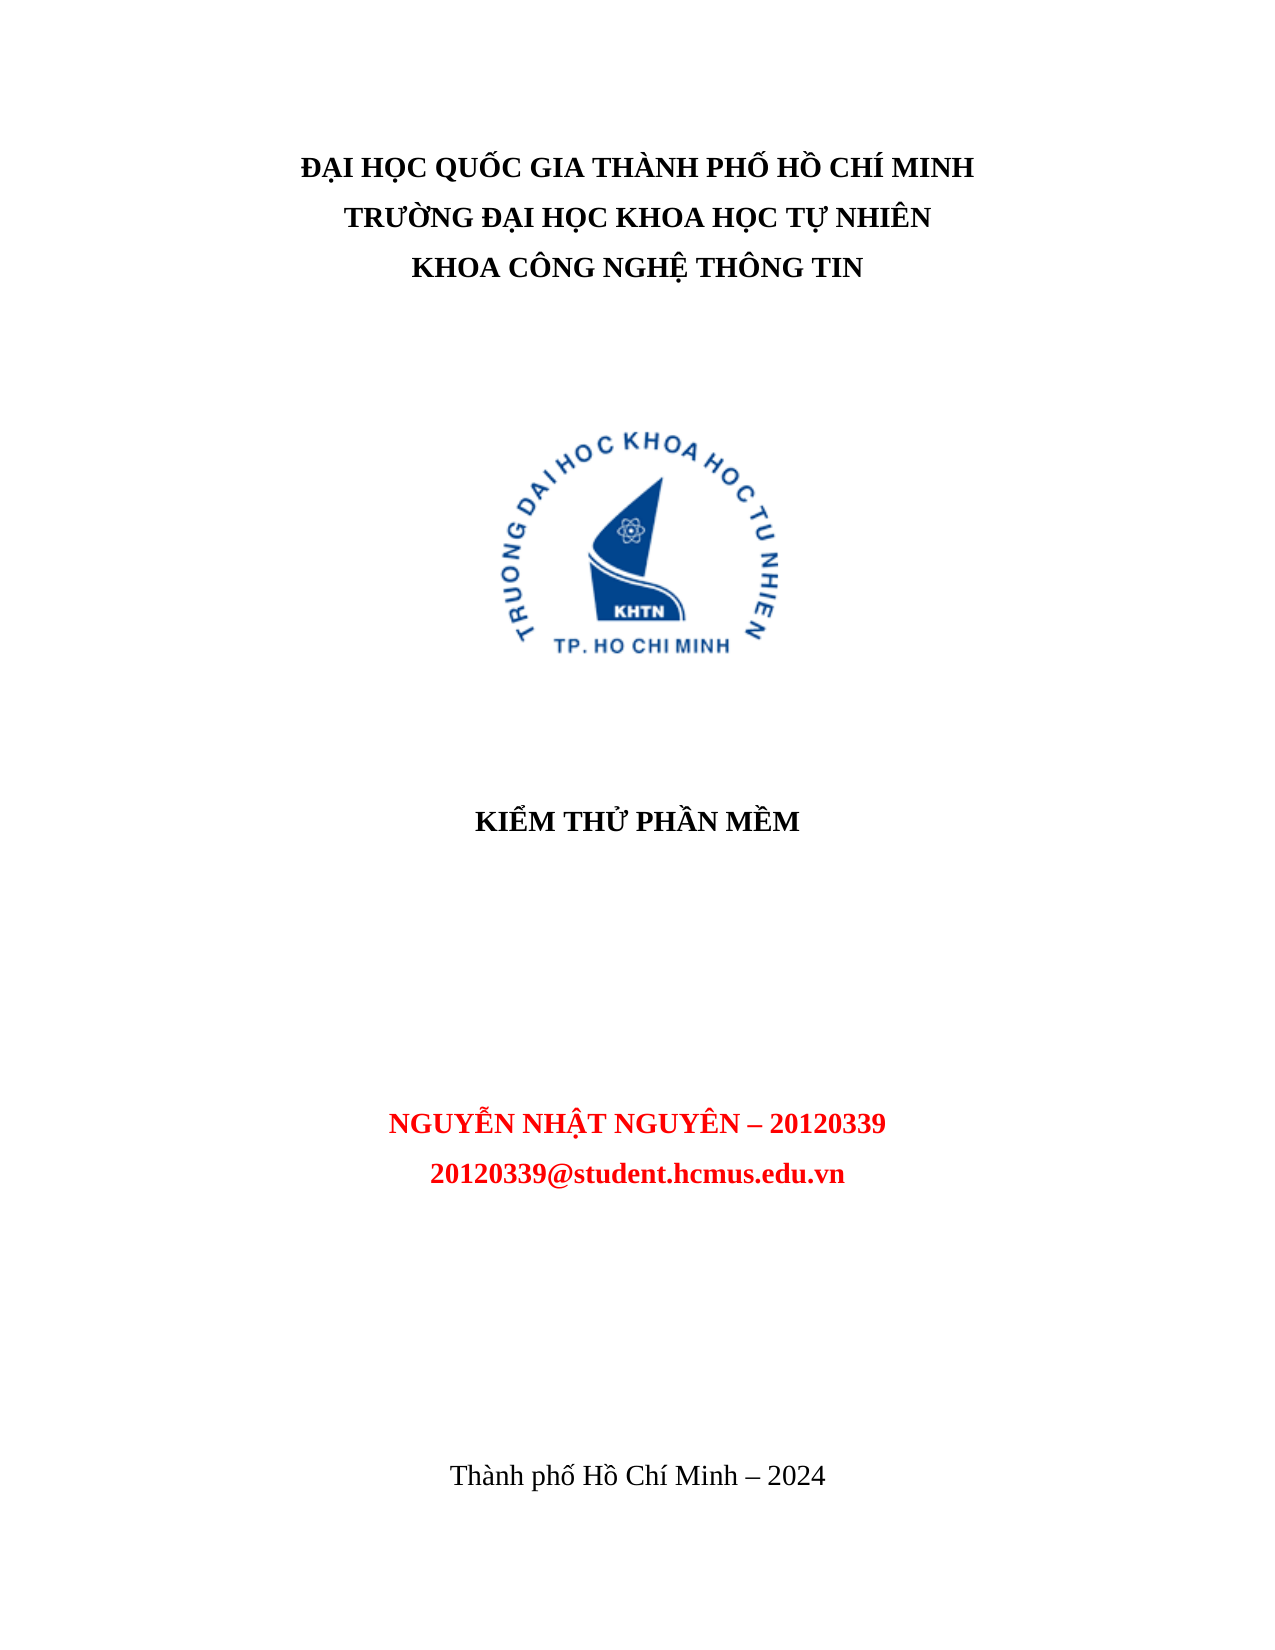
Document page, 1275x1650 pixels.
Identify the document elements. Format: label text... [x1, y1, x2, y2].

picture [496, 412, 779, 677]
text Thành phố Hồ Chí Minh – 2024 [150, 1458, 1125, 1492]
text KHOA CÔNG NGHỆ THÔNG TIN [150, 251, 1125, 284]
text ĐẠI HỌC QUỐC GIA THÀNH PHỐ HỒ CHÍ MINH [150, 150, 1125, 183]
text NGUYỄN NHẬT NGUYÊN – 20120339 [150, 1106, 1125, 1139]
text 20120339@student.hcmus.edu.vn [150, 1156, 1125, 1190]
text TRƯỜNG ĐẠI HỌC KHOA HỌC TỰ NHIÊN [150, 200, 1125, 234]
text KIỂM THỬ PHẦN MỀM [150, 804, 1125, 838]
